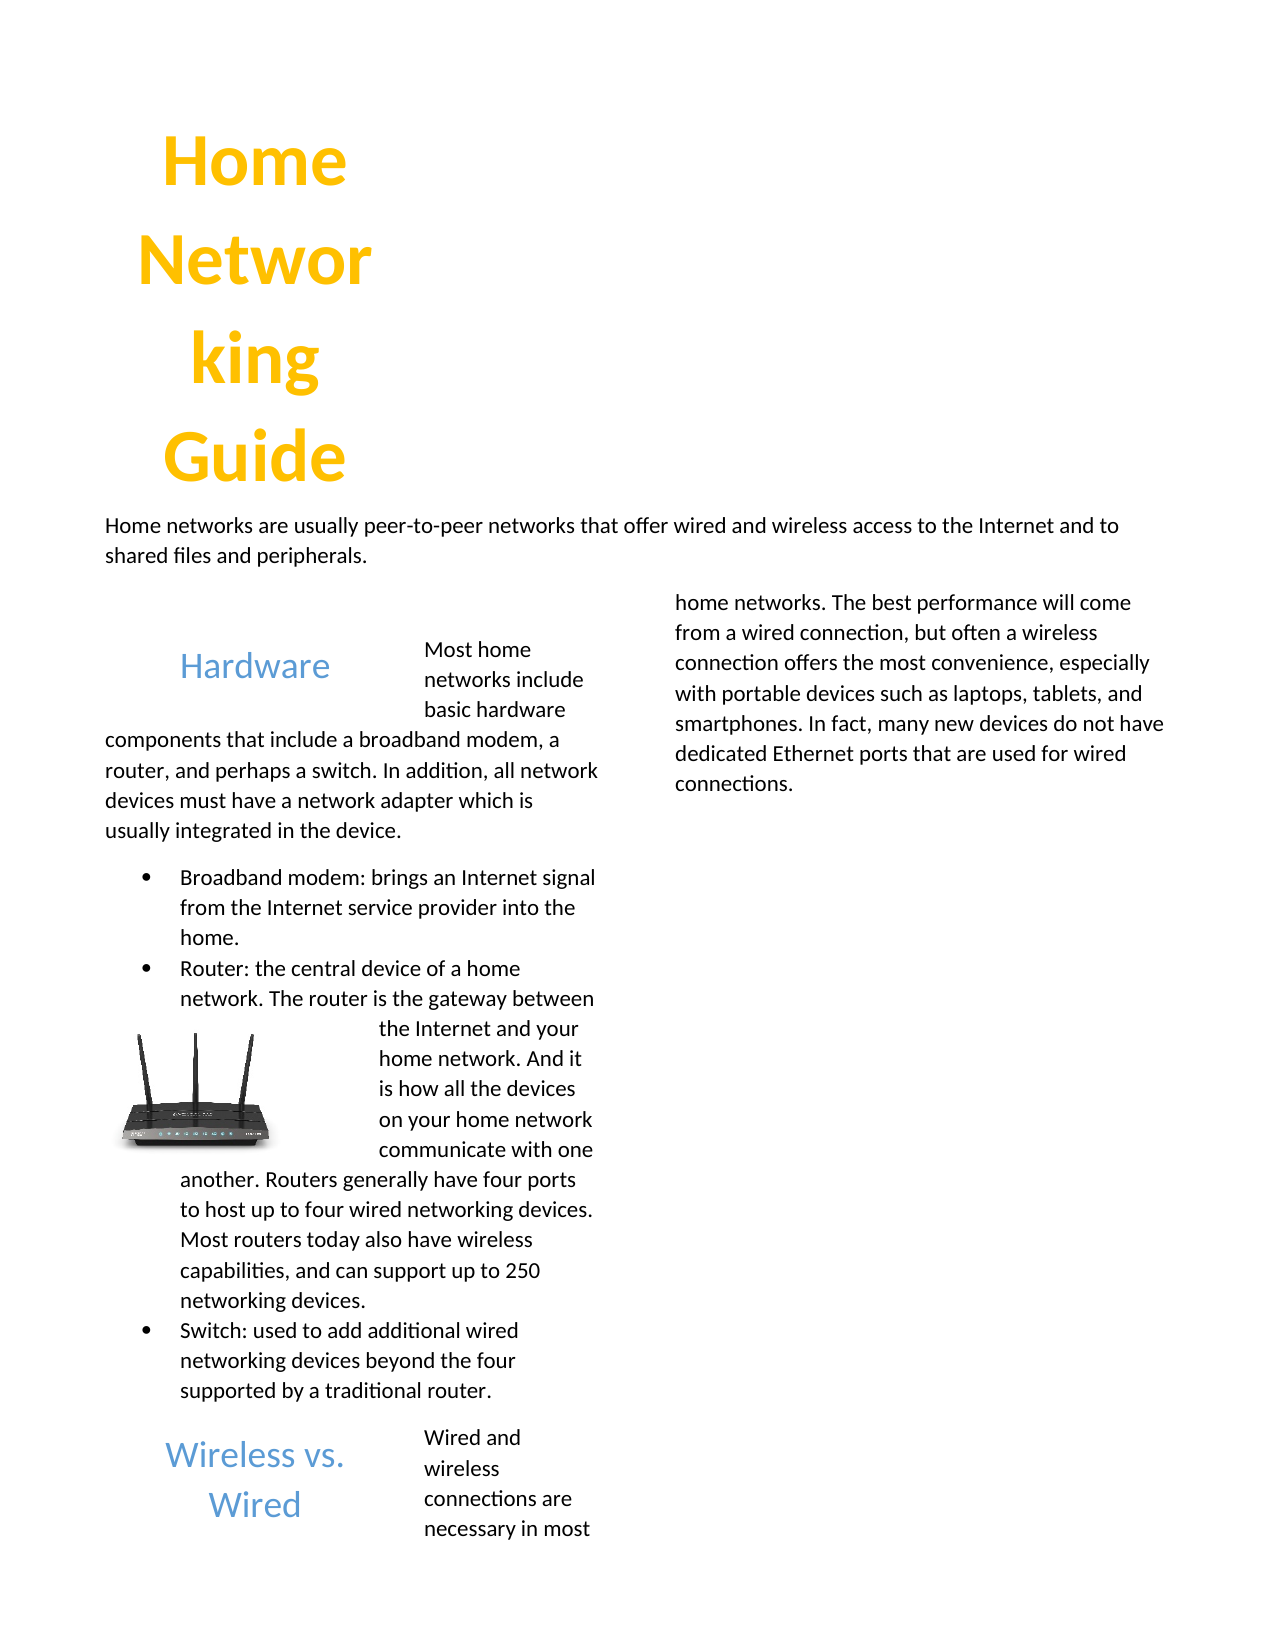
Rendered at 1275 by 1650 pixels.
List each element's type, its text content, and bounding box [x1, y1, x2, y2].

list Switch: used to add additional wired networking devices beyond the four supported by a traditional router. [142, 1316, 600, 1405]
text Most home networks include basic hardware components that include a broadband modem, a router, and perhaps a switch. In addition, all network devices must have a network adapter which is usually integrated in the device. [105, 635, 600, 844]
picture [105, 1023, 285, 1159]
text Wired and wireless connections are necessary in most home networks. The best performance will come from a wired connection, but often a wireless connection offers the most convenience, especially with portable devices such as laptops, tablets, and smartphones. In fact, many new devices do not have dedicated Ethernet ports that are used for wired connections. [105, 1423, 600, 1542]
list Router: the central device of a home network. The router is the gateway between the Internet and your home network. And it is how all the devices on your home network communicate with one another. Routers generally have four ports to host up to four wired networking devices. Most routers today also have wireless capabilities, and can support up to 250 networking devices. [142, 954, 600, 1314]
list Broadband modem: brings an Internet signal from the Internet service provider into the home. [142, 863, 600, 952]
text Home networks are usually peer-to-peer networks that offer wired and wireless access to the Internet and to shared files and peripherals. [105, 105, 1170, 569]
text Wired and wireless connections are necessary in most home networks. The best performance will come from a wired connection, but often a wireless connection offers the most convenience, especially with portable devices such as laptops, tablets, and smartphones. In fact, many new devices do not have dedicated Ethernet ports that are used for wired connections. [675, 588, 1170, 797]
